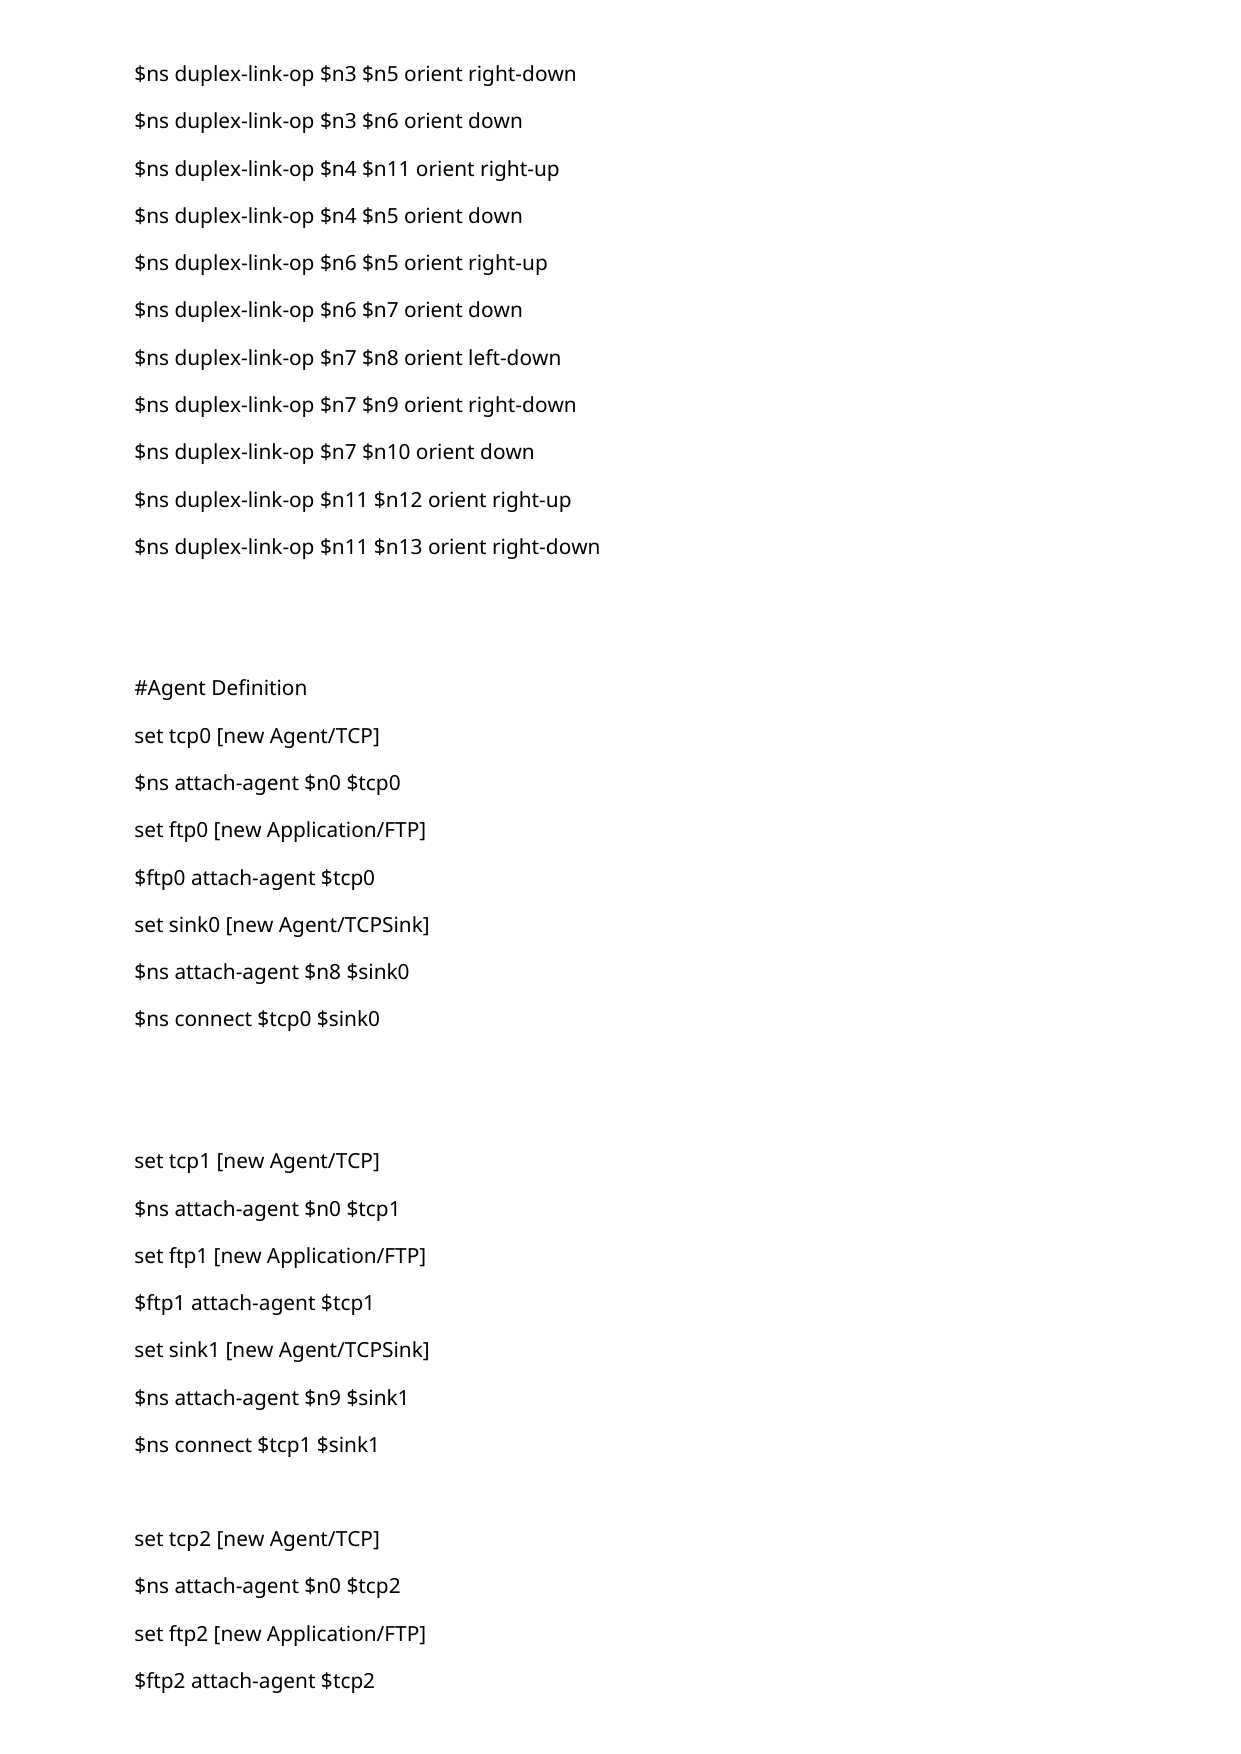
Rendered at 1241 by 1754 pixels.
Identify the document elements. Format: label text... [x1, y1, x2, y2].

text $ns duplex-link-op $n6 $n7 orient down [134, 296, 1181, 324]
text set tcp2 [new Agent/TCP] [134, 1524, 1181, 1553]
text $ftp2 attach-agent $tcp2 [134, 1666, 1181, 1694]
text $ns duplex-link-op $n3 $n5 orient right-down [134, 59, 1181, 87]
text $ns duplex-link-op $n11 $n13 orient right-down [134, 532, 1181, 560]
text set sink1 [new Agent/TCPSink] [134, 1336, 1181, 1364]
text set ftp2 [new Application/FTP] [134, 1619, 1181, 1647]
text $ns duplex-link-op $n7 $n9 orient right-down [134, 390, 1181, 418]
text $ns attach-agent $n8 $sink0 [134, 957, 1181, 986]
text $ns connect $tcp0 $sink0 [134, 1004, 1181, 1033]
text $ftp1 attach-agent $tcp1 [134, 1288, 1181, 1317]
text set ftp0 [new Application/FTP] [134, 815, 1181, 844]
text $ns attach-agent $n0 $tcp2 [134, 1572, 1181, 1600]
text $ns duplex-link-op $n11 $n12 orient right-up [134, 485, 1181, 513]
text $ftp0 attach-agent $tcp0 [134, 863, 1181, 891]
text $ns connect $tcp1 $sink1 [134, 1430, 1181, 1458]
text $ns attach-agent $n0 $tcp1 [134, 1194, 1181, 1222]
text set ftp1 [new Application/FTP] [134, 1241, 1181, 1269]
text $ns duplex-link-op $n4 $n5 orient down [134, 201, 1181, 229]
text $ns duplex-link-op $n3 $n6 orient down [134, 106, 1181, 135]
text set tcp0 [new Agent/TCP] [134, 721, 1181, 749]
text set sink0 [new Agent/TCPSink] [134, 910, 1181, 938]
text $ns duplex-link-op $n7 $n8 orient left-down [134, 343, 1181, 371]
text #Agent Definition [134, 673, 1181, 702]
text $ns duplex-link-op $n6 $n5 orient right-up [134, 248, 1181, 277]
text $ns attach-agent $n0 $tcp0 [134, 768, 1181, 796]
text $ns attach-agent $n9 $sink1 [134, 1383, 1181, 1411]
text set tcp1 [new Agent/TCP] [134, 1146, 1181, 1175]
text $ns duplex-link-op $n7 $n10 orient down [134, 437, 1181, 466]
text $ns duplex-link-op $n4 $n11 orient right-up [134, 154, 1181, 182]
